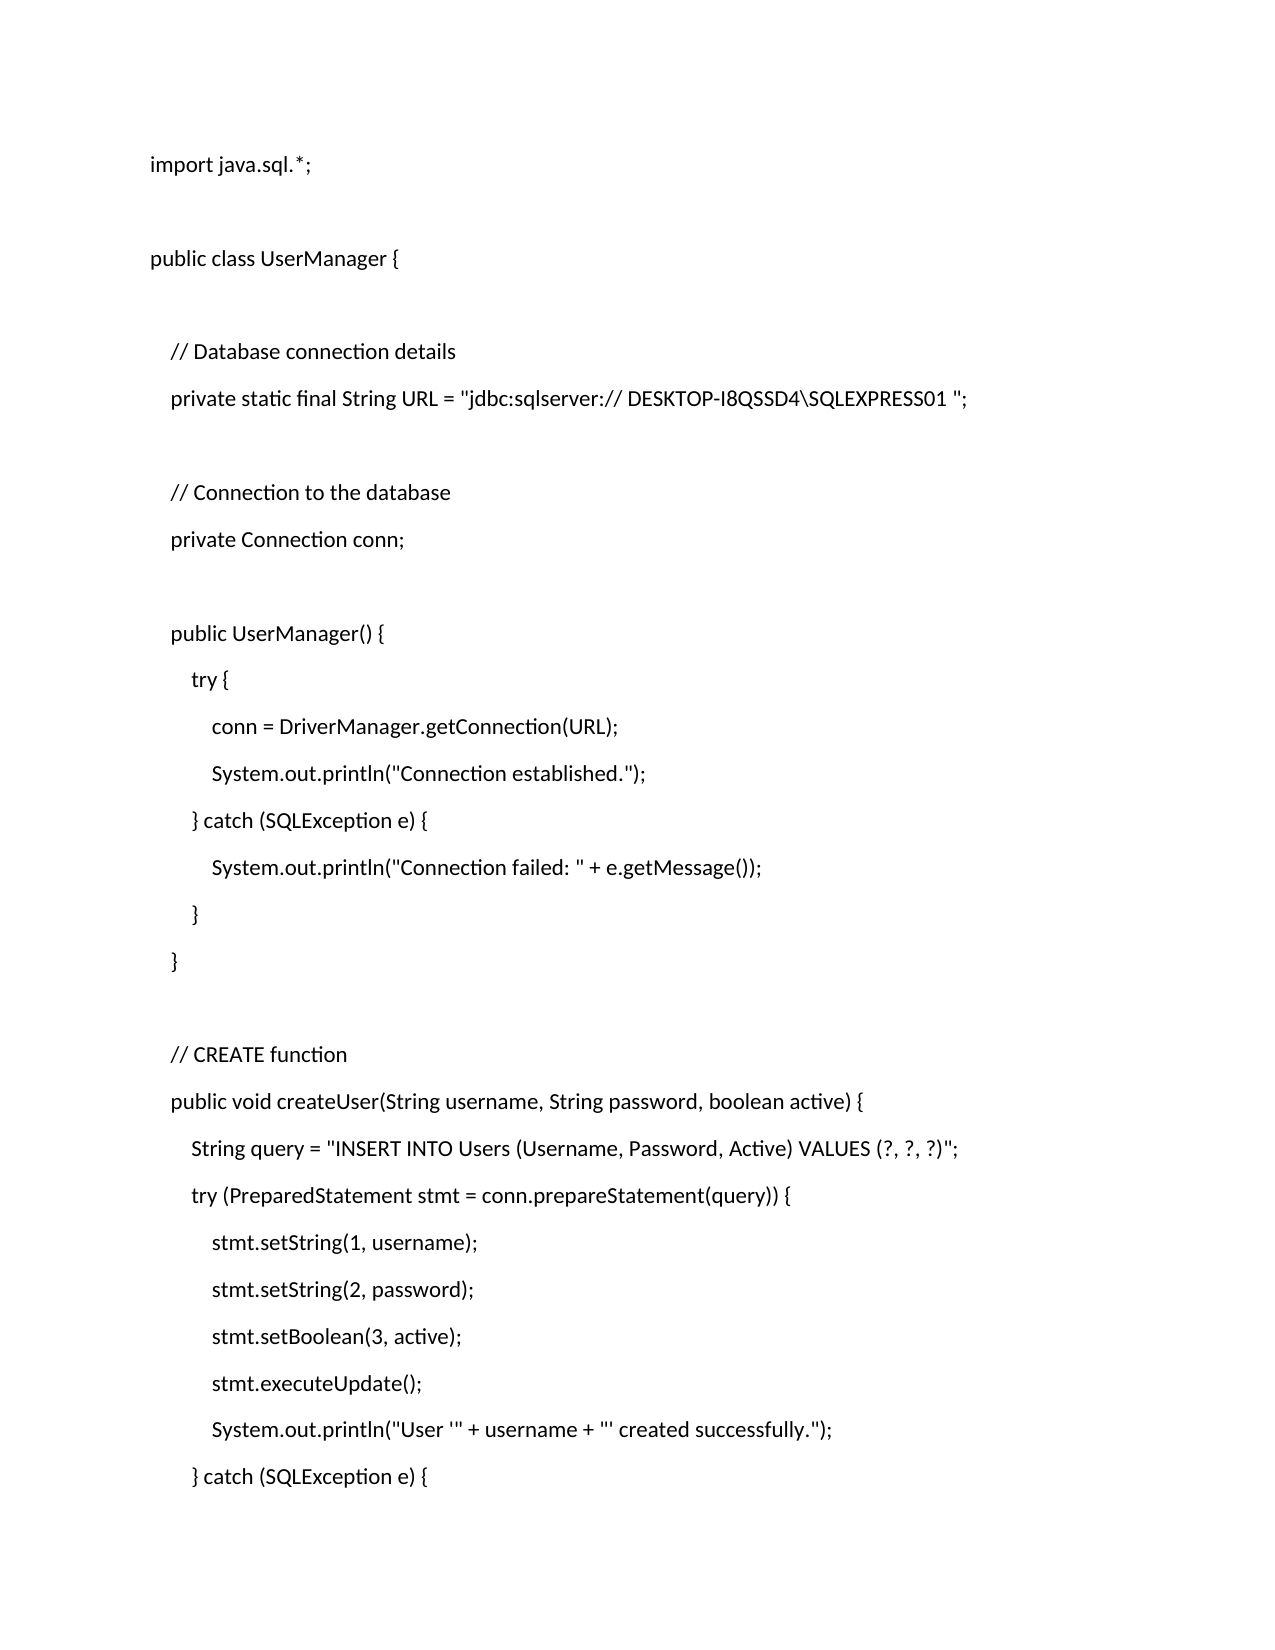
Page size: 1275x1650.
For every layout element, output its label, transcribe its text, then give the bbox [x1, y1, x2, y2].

text } catch (SQLException e) { [150, 1462, 1125, 1491]
text try { [150, 666, 1125, 694]
text System.out.println("Connection established."); [150, 759, 1125, 787]
text System.out.println("User '" + username + "' created successfully."); [150, 1416, 1125, 1444]
text // CREATE function [150, 1041, 1125, 1069]
text } catch (SQLException e) { [150, 806, 1125, 834]
text stmt.executeUpdate(); [150, 1369, 1125, 1397]
text } [150, 900, 1125, 928]
text stmt.setBoolean(3, active); [150, 1322, 1125, 1350]
text public void createUser(String username, String password, boolean active) { [150, 1087, 1125, 1116]
text try (PreparedStatement stmt = conn.prepareStatement(query)) { [150, 1181, 1125, 1209]
text import java.sql.*; [150, 150, 1125, 178]
text // Connection to the database [150, 478, 1125, 506]
text stmt.setString(1, username); [150, 1228, 1125, 1256]
text String query = "INSERT INTO Users (Username, Password, Active) VALUES (?, ?, ?)"; [150, 1134, 1125, 1162]
text stmt.setString(2, password); [150, 1275, 1125, 1303]
text private Connection conn; [150, 525, 1125, 553]
text public UserManager() { [150, 619, 1125, 647]
text System.out.println("Connection failed: " + e.getMessage()); [150, 853, 1125, 881]
text } [150, 947, 1125, 975]
text public class UserManager { [150, 244, 1125, 272]
text private static final String URL = "jdbc:sqlserver:// DESKTOP-I8QSSD4\SQLEXPRESS01 "; [150, 384, 1125, 412]
text conn = DriverManager.getConnection(URL); [150, 712, 1125, 741]
text // Database connection details [150, 337, 1125, 366]
